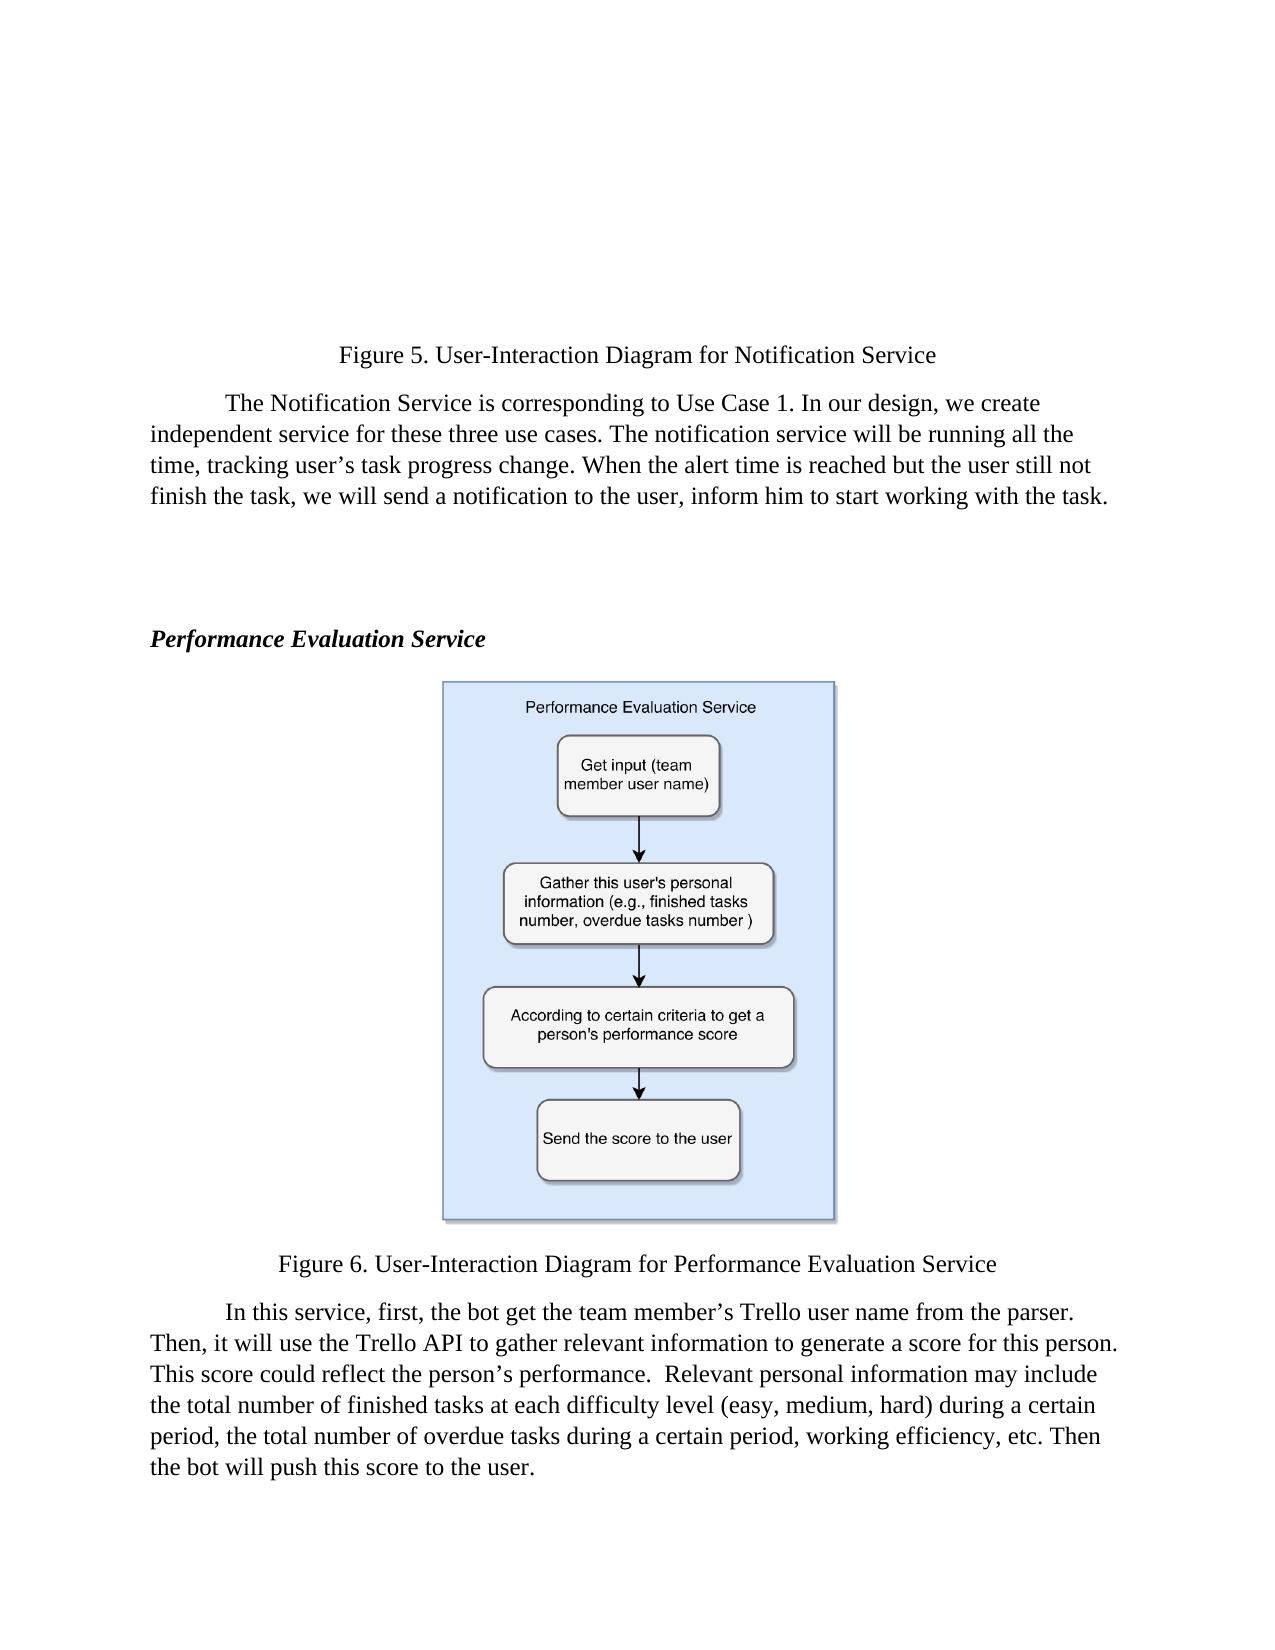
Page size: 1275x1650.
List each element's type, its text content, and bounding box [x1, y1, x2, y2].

text Performance Evaluation Service [150, 624, 1125, 653]
text In this service, first, the bot get the team member’s Trello user name from the parser. Then, it will use the Trello API to gather relevant information to generate a score for this person. This score could reflect the person’s performance. Relevant personal information may include the total number of finished tasks at each difficulty level (easy, medium, hard) during a certain period, the total number of overdue tasks during a certain period, working efficiency, etc. Then the bot will push this score to the user. [150, 1297, 1125, 1481]
text Figure 6. User-Interaction Diagram for Performance Evaluation Service [150, 1249, 1125, 1278]
text The Notification Service is corresponding to Use Case 1. In our design, we create independent service for these three use cases. The notification service will be running all the time, tracking user’s task progress change. When the alert time is reached but the user still not finish the task, we will send a notification to the user, inform him to start working with the task. [150, 388, 1125, 509]
picture [425, 671, 850, 1231]
text Figure 5. User-Interaction Diagram for Notification Service [150, 340, 1125, 369]
